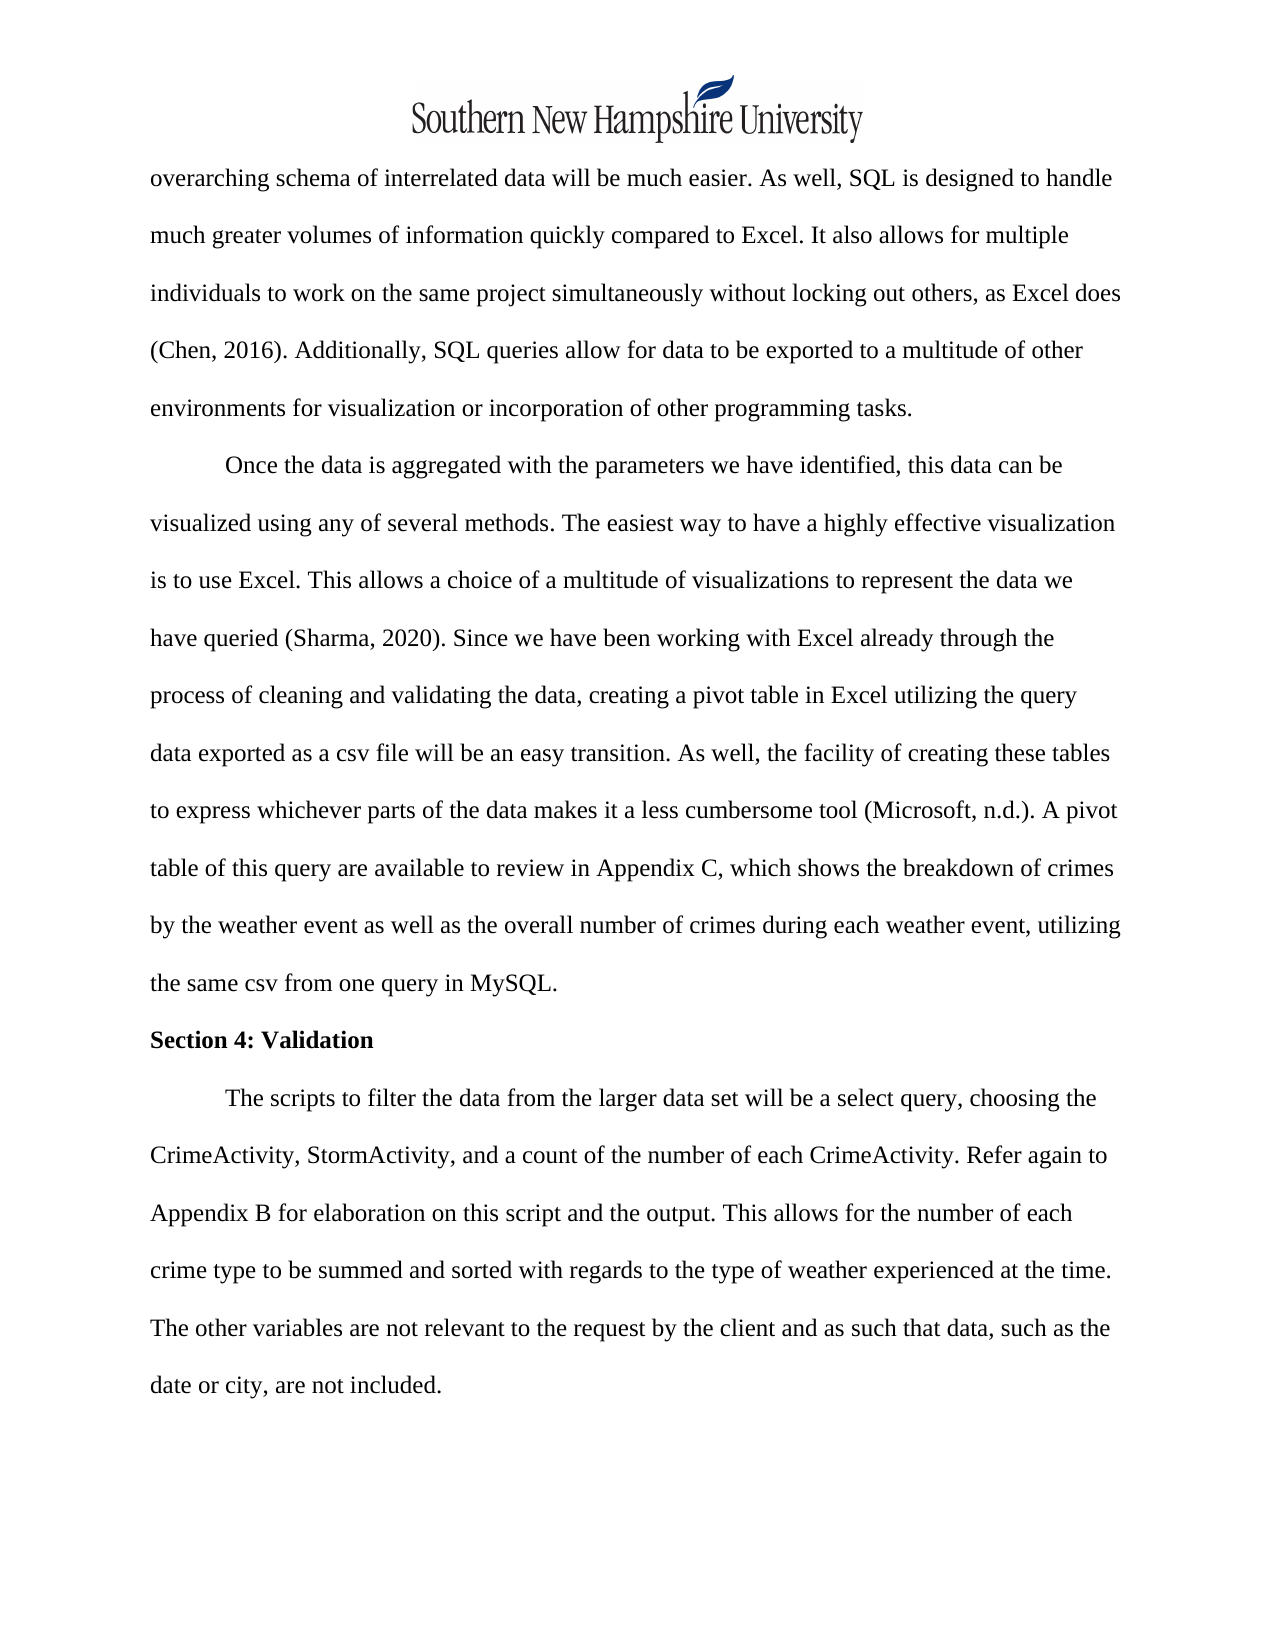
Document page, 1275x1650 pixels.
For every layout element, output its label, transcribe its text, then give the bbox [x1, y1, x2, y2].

picture [412, 75, 863, 143]
text The scripts to filter the data from the larger data set will be a select query, choosing the CrimeActivity, StormActivity, and a count of the number of each CrimeActivity. Refer again to Appendix B for elaboration on this script and the output. This allows for the number of each crime type to be summed and sorted with regards to the type of weather experienced at the time. The other variables are not relevant to the request by the client and as such that data, such as the date or city, are not included. [150, 1083, 1125, 1399]
subtitle Section 4: Validation [150, 1026, 1125, 1054]
text Once the data is aggregated with the parameters we have identified, this data can be visualized using any of several methods. The easiest way to have a highly effective visualization is to use Excel. This allows a choice of a multitude of visualizations to represent the data we have queried (Sharma, 2020). Since we have been working with Excel already through the process of cleaning and validating the data, creating a pivot table in Excel utilizing the query data exported as a csv file will be an easy transition. As well, the facility of creating these tables to express whichever parts of the data makes it a less cumbersome tool (Microsoft, n.d.). A pivot table of this query are available to review in Appendix C, which shows the breakdown of crimes by the weather event as well as the overall number of crimes during each weather event, utilizing the same csv from one query in MySQL. [150, 451, 1125, 997]
